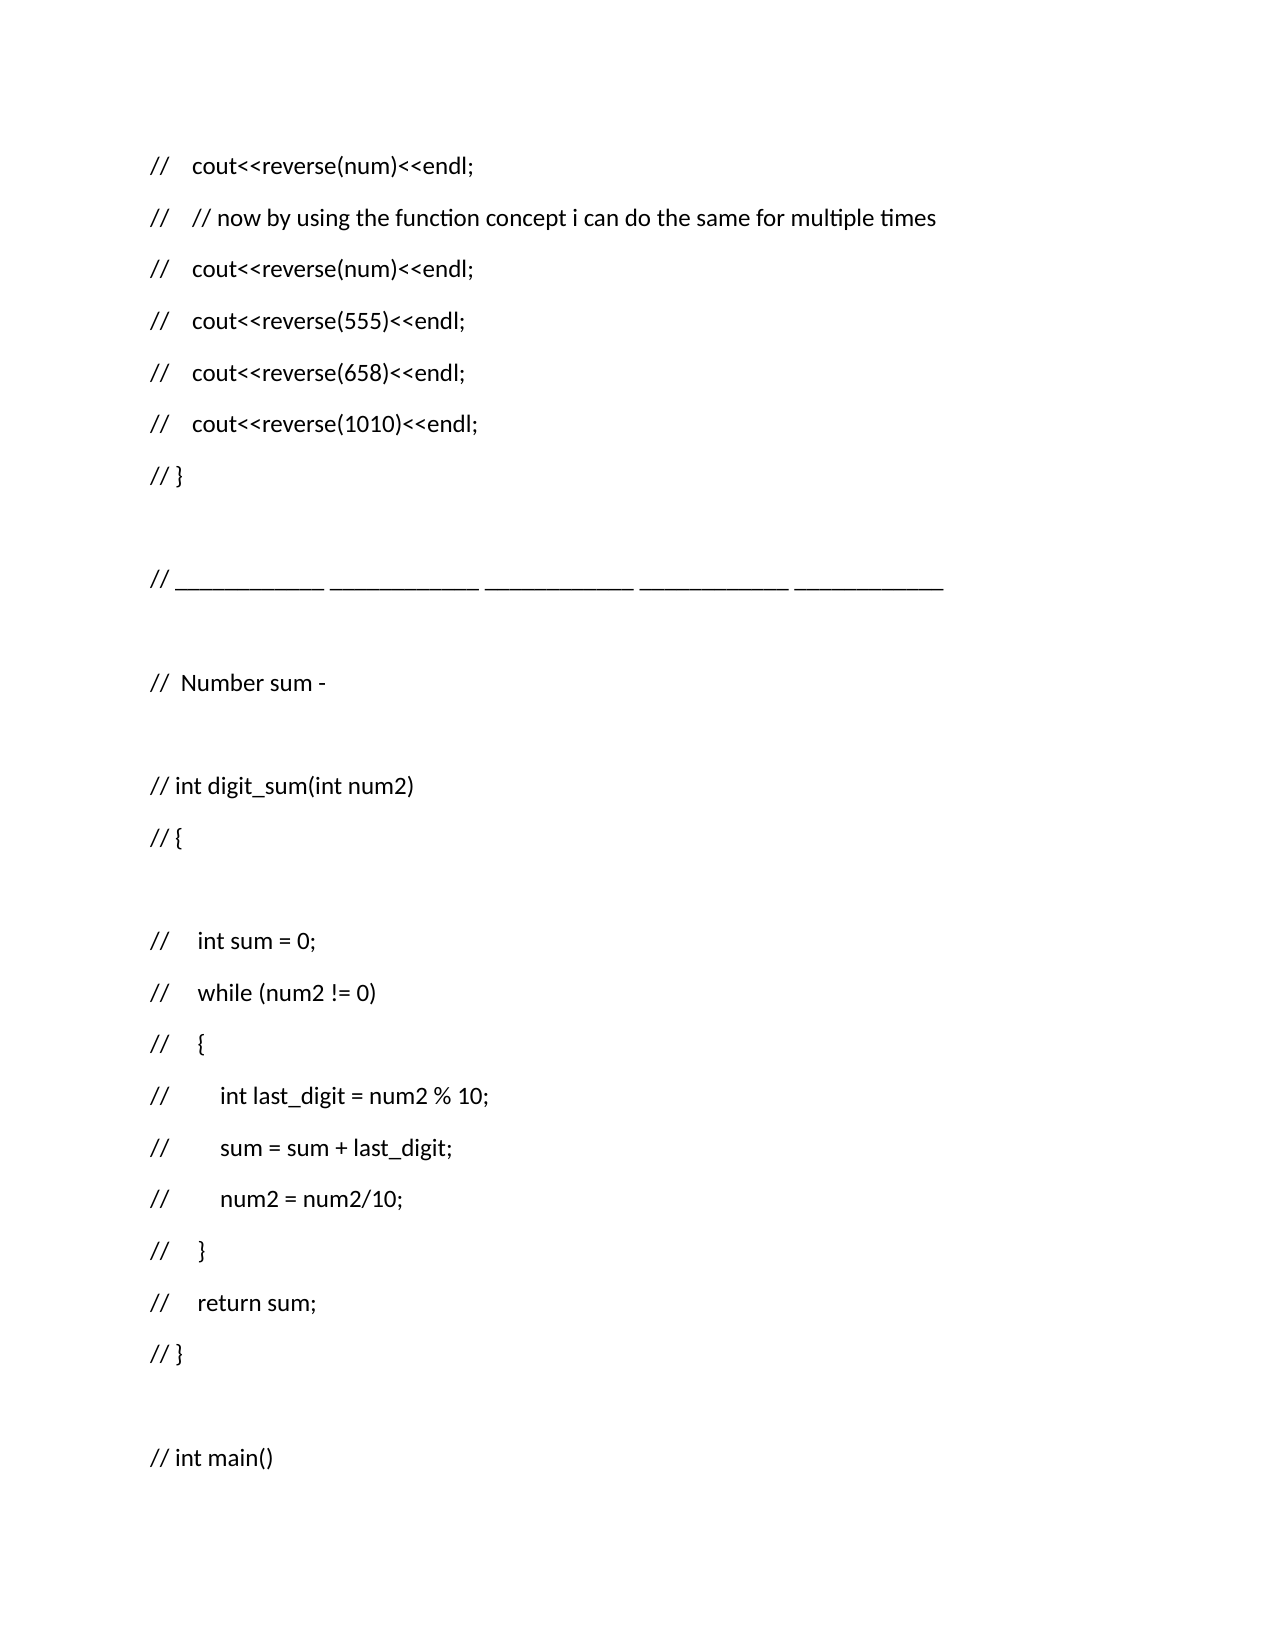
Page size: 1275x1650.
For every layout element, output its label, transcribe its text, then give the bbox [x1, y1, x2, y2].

text // cout<<reverse(num)<<endl; [150, 150, 1125, 181]
text // int sum = 0; [150, 925, 1125, 956]
text // int digit_sum(int num2) [150, 770, 1125, 801]
text // cout<<reverse(555)<<endl; [150, 305, 1125, 336]
text // // now by using the function concept i can do the same for multiple times [150, 202, 1125, 232]
text // while (num2 != 0) [150, 977, 1125, 1007]
text // sum = sum + last_digit; [150, 1132, 1125, 1162]
text // cout<<reverse(1010)<<endl; [150, 408, 1125, 439]
text // ____________ ____________ ____________ ____________ ____________ [150, 563, 1125, 594]
text // Number sum - [150, 667, 1125, 697]
text // { [150, 1028, 1125, 1059]
text // } [150, 460, 1125, 491]
text // return sum; [150, 1287, 1125, 1317]
text // } [150, 1235, 1125, 1266]
text // cout<<reverse(num)<<endl; [150, 253, 1125, 284]
text // { [150, 822, 1125, 852]
text // cout<<reverse(658)<<endl; [150, 357, 1125, 387]
text // int last_digit = num2 % 10; [150, 1080, 1125, 1111]
text // num2 = num2/10; [150, 1183, 1125, 1214]
text // } [150, 1338, 1125, 1369]
text // int main() [150, 1442, 1125, 1472]
